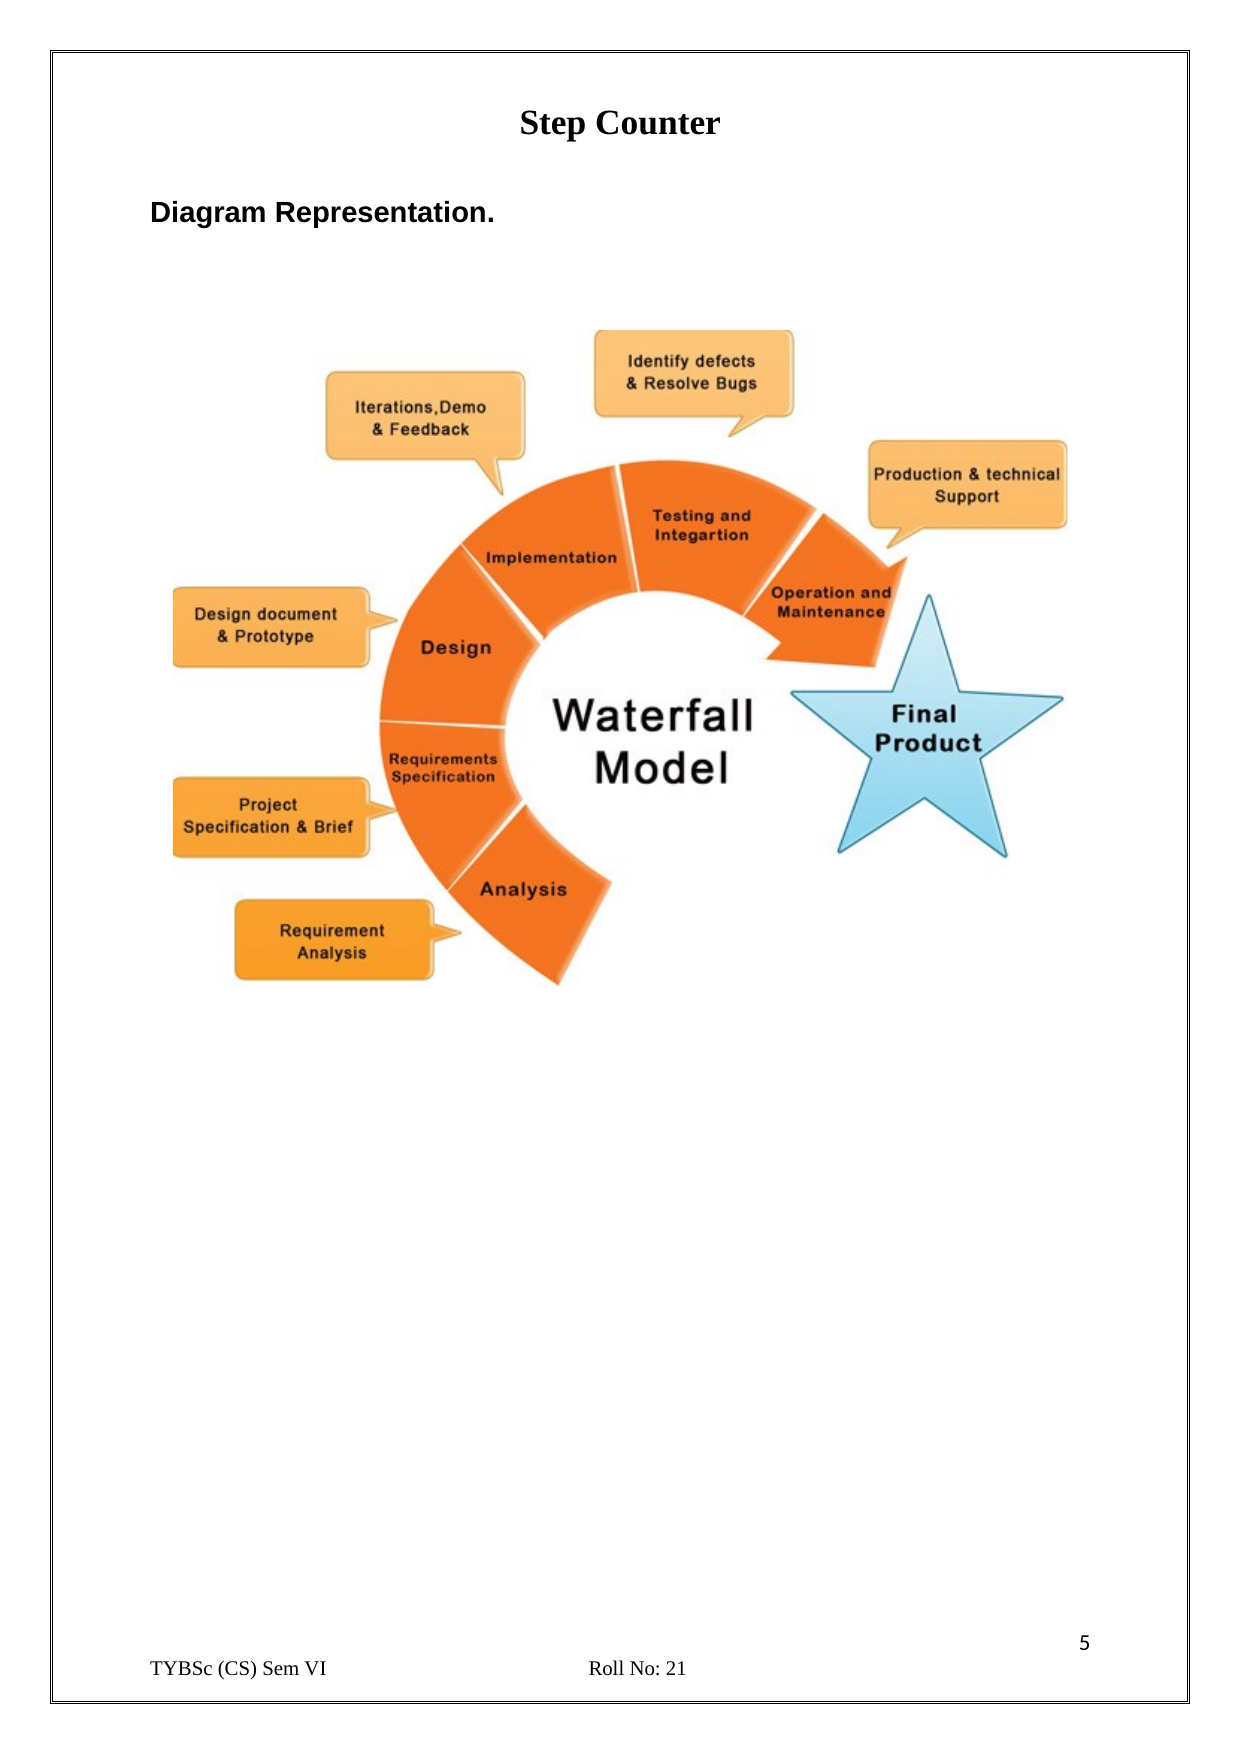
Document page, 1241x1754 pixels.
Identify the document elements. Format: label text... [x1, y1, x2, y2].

picture [172, 330, 1068, 987]
text Diagram Representation. [150, 195, 1090, 229]
